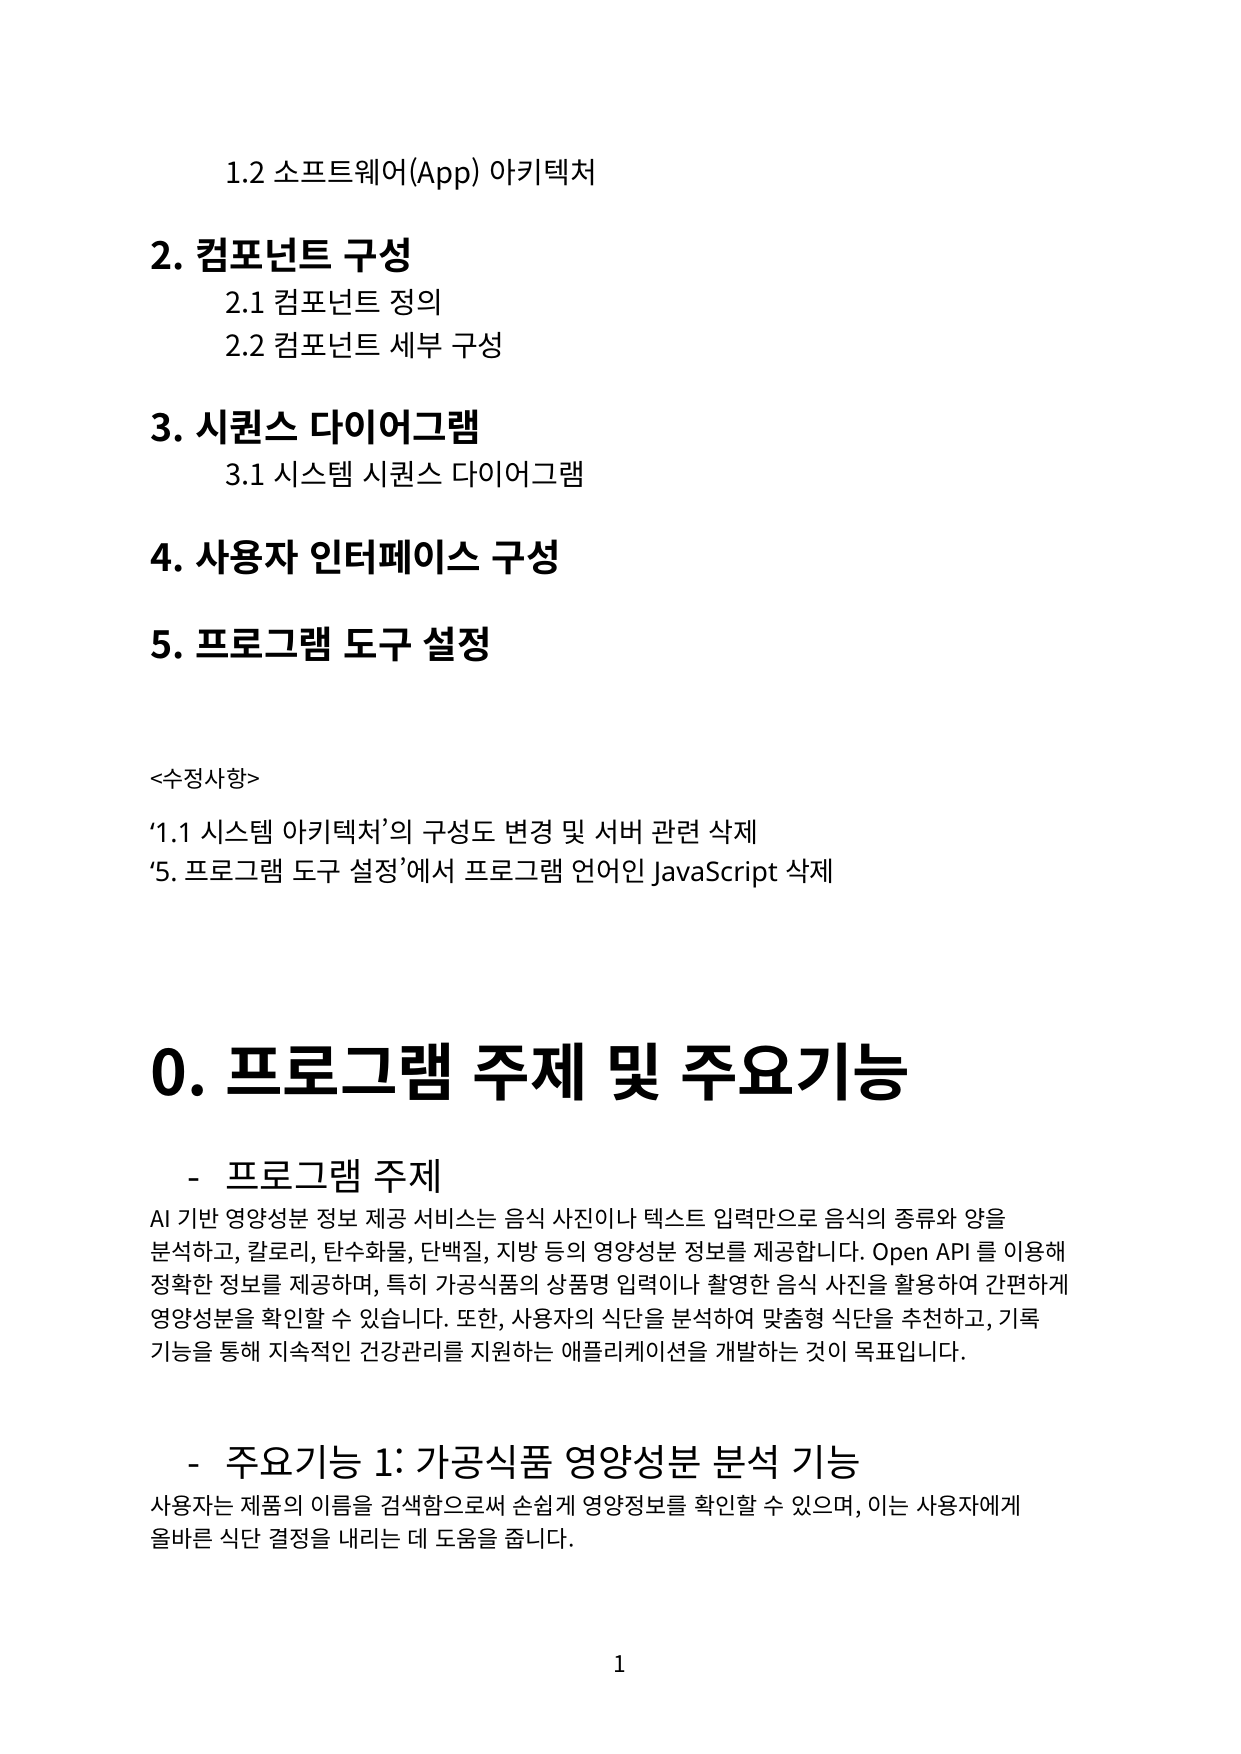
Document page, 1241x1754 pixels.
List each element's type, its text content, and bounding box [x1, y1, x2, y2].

text 1.2 소프트웨어(App) 아키텍처 [150, 150, 1090, 192]
text 2. 컴포넌트 구성 [150, 226, 1090, 280]
text 2.1 컴포넌트 정의 [150, 280, 1090, 322]
list 프로그램 주제 [187, 1146, 1090, 1201]
text AI 기반 영양성분 정보 제공 서비스는 음식 사진이나 텍스트 입력만으로 음식의 종류와 양을 분석하고, 칼로리, 탄수화물, 단백질, 지방 등의 영양성분 정보를 제공합니다. Open API를 이용해 정확한 정보를 제공하며, 특히 가공식품의 상품명 입력이나 촬영한 음식 사진을 활용하여 간편하게 영양성분을 확인할 수 있습니다. 또한, 사용자의 식단을 분석하여 맞춤형 식단을 추천하고, 기록 기능을 통해 지속적인 건강관리를 지원하는 애플리케이션을 개발하는 것이 목표입니다. [150, 1201, 1090, 1367]
list 주요기능 1: 가공식품 영양성분 분석 기능 [187, 1433, 1090, 1488]
text 2.2 컴포넌트 세부 구성 [150, 322, 1090, 364]
text 사용자는 제품의 이름을 검색함으로써 손쉽게 영양정보를 확인할 수 있으며, 이는 사용자에게 올바른 식단 결정을 내리는 데 도움을 줍니다. [150, 1488, 1090, 1554]
text ‘1.1 시스템 아키텍처’의 구성도 변경 및 서버 관련 삭제 [150, 811, 1090, 850]
text 0. 프로그램 주제 및 주요기능 [150, 1023, 1090, 1113]
text ‘5. 프로그램 도구 설정’에서 프로그램 언어인 JavaScript 삭제 [150, 850, 1090, 890]
text 5. 프로그램 도구 설정 [150, 615, 1090, 669]
text <수정사항> [150, 761, 1090, 794]
text 3. 시퀀스 다이어그램 [150, 398, 1090, 452]
text 3.1 시스템 시퀀스 다이어그램 [150, 452, 1090, 494]
text 4. 사용자 인터페이스 구성 [150, 527, 1090, 582]
